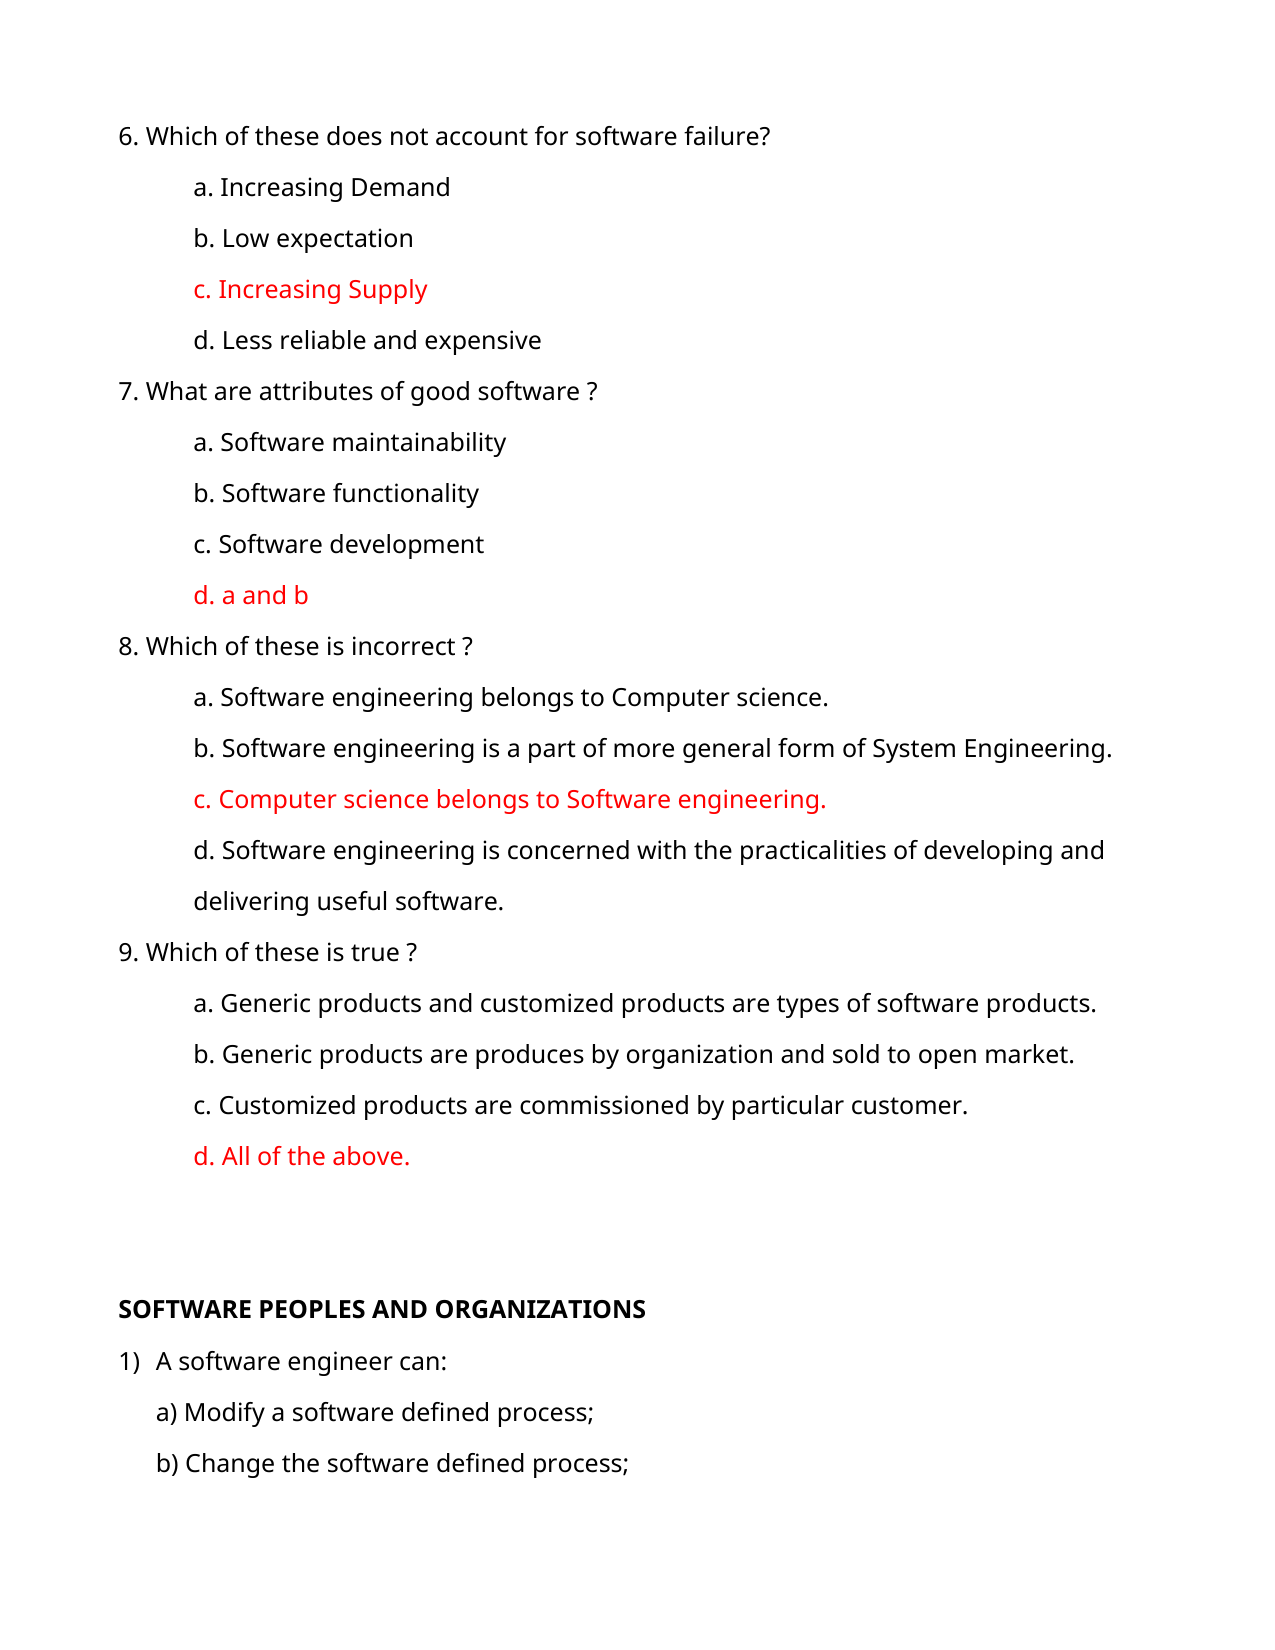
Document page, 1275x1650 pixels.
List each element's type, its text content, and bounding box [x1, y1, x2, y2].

text d. a and b [118, 577, 1157, 612]
text a. Generic products and customized products are types of software products. [193, 986, 1157, 1020]
text a. Software engineering belongs to Computer science. [193, 679, 1157, 714]
text 8. Which of these is incorrect ? [118, 628, 1157, 663]
text d. Less reliable and expensive [193, 322, 1157, 356]
text c. Software development [193, 526, 1157, 561]
text 6. Which of these does not account for software failure? [118, 118, 1157, 152]
text d. Software engineering is concerned with the practicalities of developing and delivering useful software. [193, 833, 1157, 918]
text d. All of the above. [193, 1139, 1157, 1173]
text c. Computer science belongs to Software engineering. [193, 782, 1157, 816]
text 7. What are attributes of good software ? [118, 373, 1157, 407]
text b. Generic products are produces by organization and sold to open market. [193, 1037, 1157, 1071]
text b. Software engineering is a part of more general form of System Engineering. [193, 731, 1157, 765]
text b. Low expectation [193, 220, 1157, 254]
text b. Software functionality [193, 475, 1157, 509]
text c. Increasing Supply [193, 271, 1157, 305]
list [118, 1343, 1157, 1479]
text a. Increasing Demand [193, 169, 1157, 203]
text c. Customized products are commissioned by particular customer. [193, 1088, 1157, 1122]
text a. Software maintainability [193, 424, 1157, 458]
text 9. Which of these is true ? [118, 935, 1157, 969]
text Software Peoples and Organizations [118, 1292, 1157, 1326]
